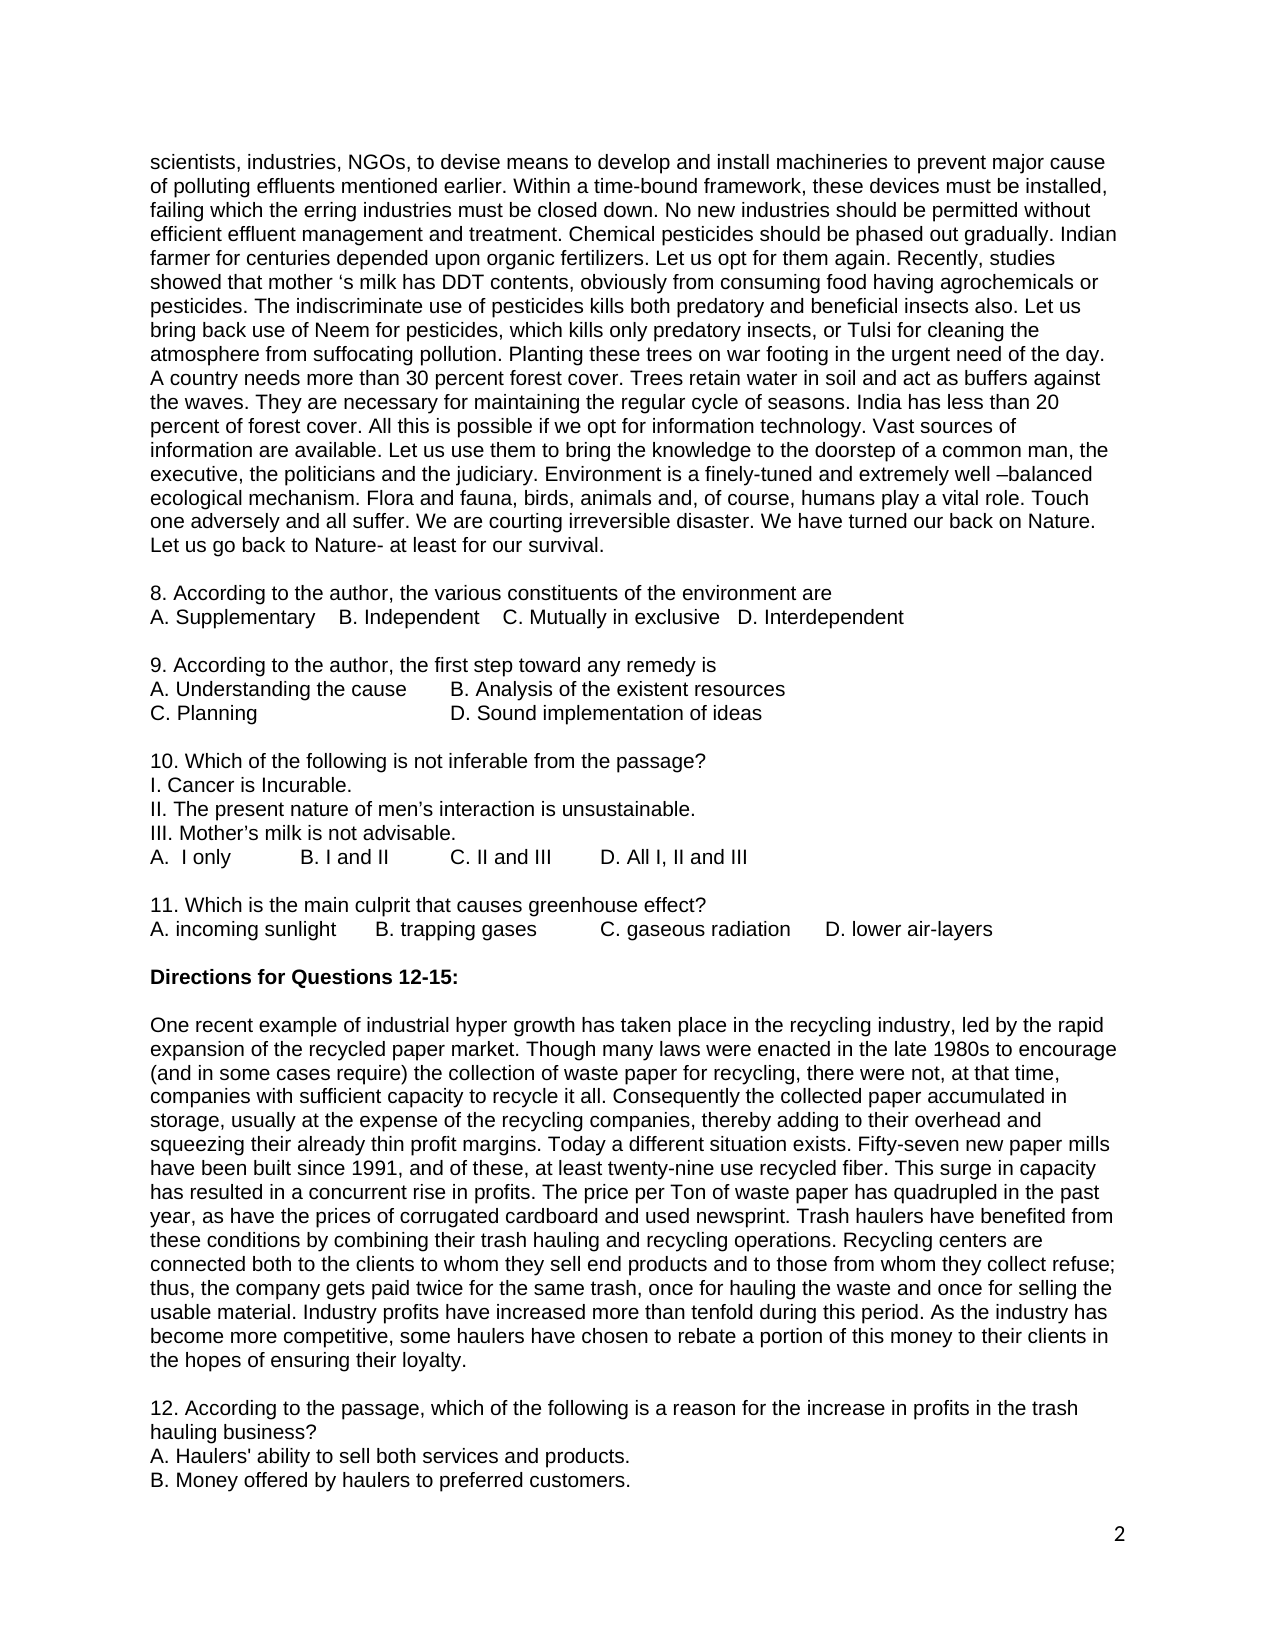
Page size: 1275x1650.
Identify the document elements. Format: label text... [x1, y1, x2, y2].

text A. Supplementary B. Independent C. Mutually in exclusive D. Interdependent [150, 605, 1125, 629]
text 11. Which is the main culprit that causes greenhouse effect? [150, 893, 1125, 917]
text I. Cancer is Incurable. [150, 773, 1125, 797]
text 10. Which of the following is not inferable from the passage? [150, 749, 1125, 773]
text A. incoming sunlight B. trapping gases C. gaseous radiation D. lower air-layers [150, 917, 1125, 941]
text 8. According to the author, the various constituents of the environment are [150, 581, 1125, 605]
text 12. According to the passage, which of the following is a reason for the increase in profits in the trash hauling business? [150, 1396, 1125, 1444]
text C. Planning D. Sound implementation of ideas [150, 701, 1125, 725]
text One recent example of industrial hyper growth has taken place in the recycling industry, led by the rapid expansion of the recycled paper market. Though many laws were enacted in the late 1980s to encourage (and in some cases require) the collection of waste paper for recycling, there were not, at that time, companies with sufficient capacity to recycle it all. Consequently the collected paper accumulated in storage, usually at the expense of the recycling companies, thereby adding to their overhead and squeezing their already thin profit margins. Today a different situation exists. Fifty-seven new paper mills have been built since 1991, and of these, at least twenty-nine use recycled fiber. This surge in capacity has resulted in a concurrent rise in profits. The price per Ton of waste paper has quadrupled in the past year, as have the prices of corrugated cardboard and used newsprint. Trash haulers have benefited from these conditions by combining their trash hauling and recycling operations. Recycling centers are connected both to the clients to whom they sell end products and to those from whom they collect refuse; thus, the company gets paid twice for the same trash, once for hauling the waste and once for selling the usable material. Industry profits have increased more than tenfold during this period. As the industry has become more competitive, some haulers have chosen to rebate a portion of this money to their clients in the hopes of ensuring their loyalty. [150, 1012, 1125, 1372]
text A. Understanding the cause B. Analysis of the existent resources [150, 677, 1125, 701]
text A. I only B. I and II C. II and III D. All I, II and III [150, 845, 1125, 869]
text A. Haulers' ability to sell both services and products. [150, 1444, 1125, 1468]
text III. Mother’s milk is not advisable. [150, 821, 1125, 845]
text Directions for Questions 12-15: [150, 964, 1125, 988]
text II. The present nature of men’s interaction is unsustainable. [150, 797, 1125, 821]
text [150, 150, 1125, 557]
text 9. According to the author, the first step toward any remedy is [150, 653, 1125, 677]
text B. Money offered by haulers to preferred customers. [150, 1468, 1125, 1492]
